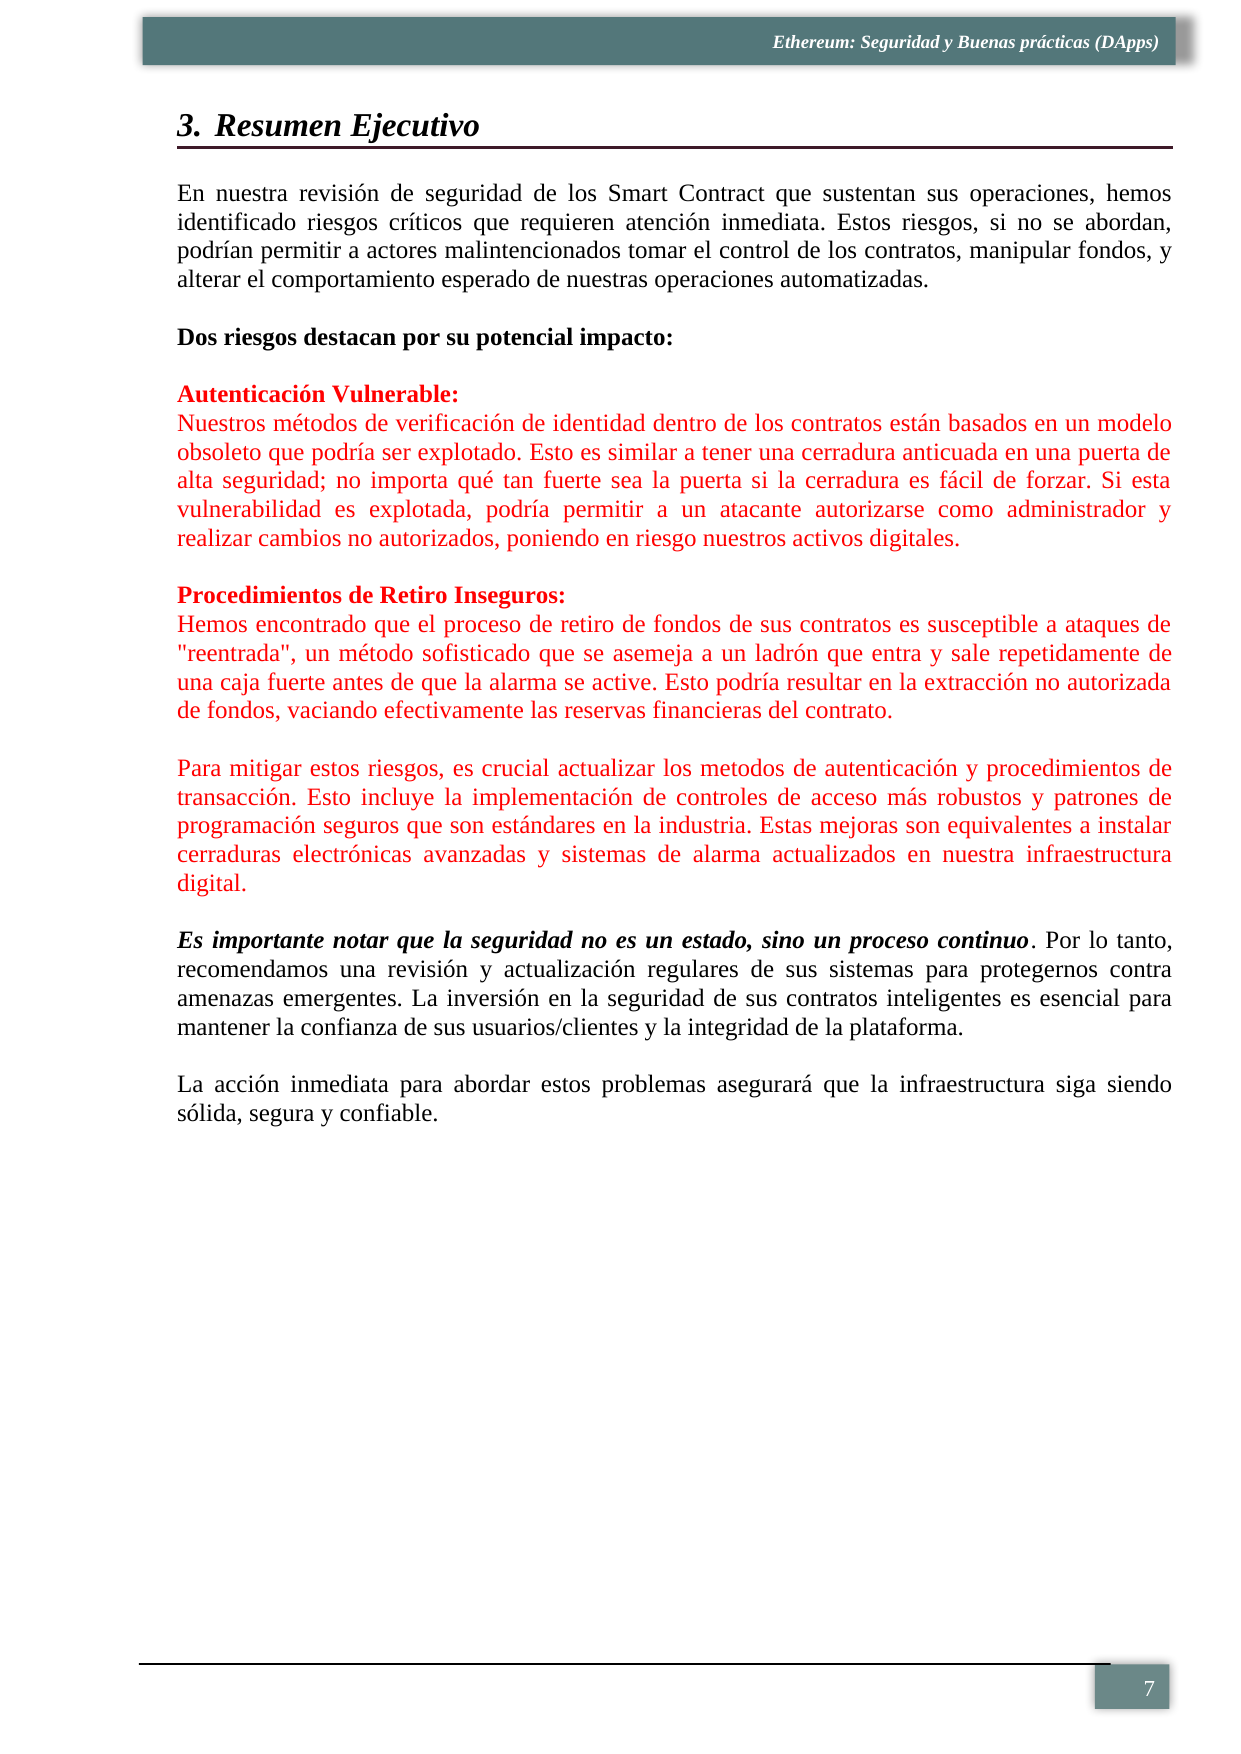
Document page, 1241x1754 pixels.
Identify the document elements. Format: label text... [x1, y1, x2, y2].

text Para mitigar estos riesgos, es crucial actualizar los metodos de autenticación y procedimientos de transacción. Esto incluye la implementación de controles de acceso más robustos y patrones de programación seguros que son estándares en la industria. Estas mejoras son equivalentes a instalar cerraduras electrónicas avanzadas y sistemas de alarma actualizados en nuestra infraestructura digital. [177, 753, 1173, 897]
text Es importante notar que la seguridad no es un estado, sino un proceso continuo. Por lo tanto, recomendamos una revisión y actualización regulares de sus sistemas para protegernos contra amenazas emergentes. La inversión en la seguridad de sus contratos inteligentes es esencial para mantener la confianza de sus usuarios/clientes y la integridad de la plataforma. [177, 926, 1173, 1041]
text La acción inmediata para abordar estos problemas asegurará que la infraestructura siga siendo sólida, segura y confiable. [177, 1069, 1173, 1127]
text En nuestra revisión de seguridad de los Smart Contract que sustentan sus operaciones, hemos identificado riesgos críticos que requieren atención inmediata. Estos riesgos, si no se abordan, podrían permitir a actores malintencionados tomar el control de los contratos, manipular fondos, y alterar el comportamiento esperado de nuestras operaciones automatizadas. [177, 178, 1173, 293]
text Dos riesgos destacan por su potencial impacto: [177, 322, 1173, 351]
text Procedimientos de Retiro Inseguros: [177, 581, 1173, 609]
text Nuestros métodos de verificación de identidad dentro de los contratos están basados en un modelo obsoleto que podría ser explotado. Esto es similar a tener una cerradura anticuada en una puerta de alta seguridad; no importa qué tan fuerte sea la puerta si la cerradura es fácil de forzar. Si esta vulnerabilidad es explotada, podría permitir a un atacante autorizarse como administrador y realizar cambios no autorizados, poniendo en riesgo nuestros activos digitales. [177, 408, 1173, 552]
subtitle Resumen Ejecutivo [177, 106, 1173, 146]
text Autenticación Vulnerable: [177, 379, 1173, 408]
text Hemos encontrado que el proceso de retiro de fondos de sus contratos es susceptible a ataques de "reentrada", un método sofisticado que se asemeja a un ladrón que entra y sale repetidamente de una caja fuerte antes de que la alarma se active. Esto podría resultar en la extracción no autorizada de fondos, vaciando efectivamente las reservas financieras del contrato. [177, 609, 1173, 724]
